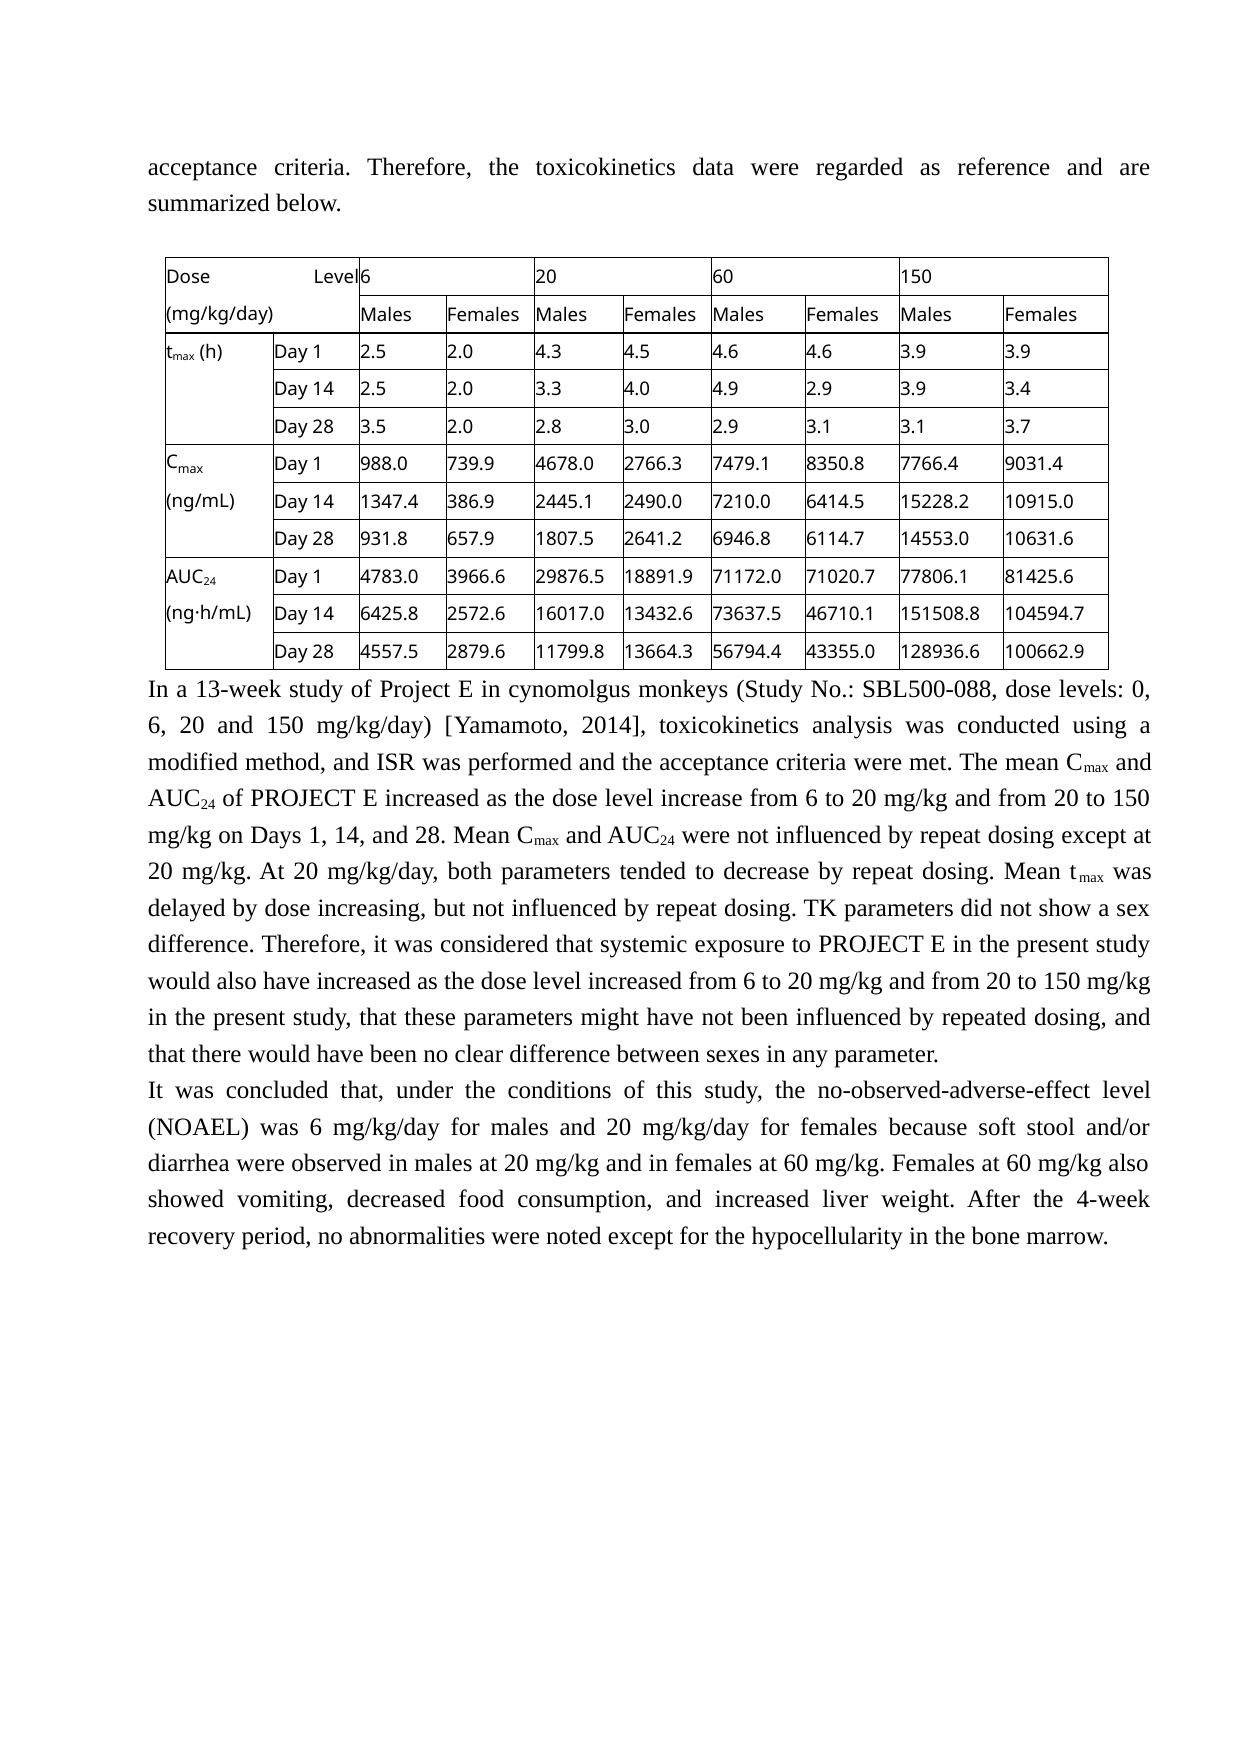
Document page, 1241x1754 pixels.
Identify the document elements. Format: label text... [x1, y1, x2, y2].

table_cell 4.6 [712, 334, 805, 369]
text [148, 148, 1152, 221]
table_cell 151508.8 [900, 595, 1003, 632]
table_cell Females [624, 296, 711, 332]
table_cell 2572.6 [447, 595, 534, 632]
table_cell 1347.4 [360, 483, 446, 519]
table_cell 7210.0 [712, 483, 805, 519]
table_cell 6946.8 [712, 520, 805, 557]
table_cell 14553.0 [900, 520, 1003, 557]
table_cell 4.9 [712, 370, 805, 407]
text In a 13-week study of Project E in cynomolgus monkeys (Study No.: SBL500-088, dose levels: 0, 6, 20 and 150 mg/kg/day) [Yamamoto, 2014], toxicokinetics analysis was conducted using a modified method, and ISR was performed and the acceptance criteria were met. The mean Cmax and AUC24 of PROJECT E increased as the dose level increase from 6 to 20 mg/kg and from 20 to 150 mg/kg on Days 1, 14, and 28. Mean Cmax and AUC24 were not influenced by repeat dosing except at 20 mg/kg. At 20 mg/kg/day, both parameters tended to decrease by repeat dosing. Mean tmax was delayed by dose increasing, but not influenced by repeat dosing. TK parameters did not show a sex difference. Therefore, it was considered that systemic exposure to PROJECT E in the present study would also have increased as the dose level increased from 6 to 20 mg/kg and from 20 to 150 mg/kg in the present study, that these parameters might have not been influenced by repeated dosing, and that there would have been no clear difference between sexes in any parameter. [148, 670, 1152, 1071]
table_header Dose Level (mg/kg/day) [166, 258, 359, 332]
table_cell 2490.0 [624, 483, 711, 519]
table_cell 128936.6 [900, 633, 1003, 669]
table_cell 46710.1 [806, 595, 899, 632]
table_cell Males [712, 296, 805, 332]
table_cell 13664.3 [624, 633, 711, 669]
table_cell 6114.7 [806, 520, 899, 557]
table_cell 16017.0 [535, 595, 623, 632]
table_cell 2.0 [447, 334, 534, 369]
table_cell 7479.1 [712, 445, 805, 482]
table_cell 2.5 [360, 334, 446, 369]
table_cell 2766.3 [624, 445, 711, 482]
table_cell 43355.0 [806, 633, 899, 669]
table_cell 2.0 [447, 408, 534, 444]
table_cell 3.9 [1004, 334, 1108, 369]
table_cell Males [900, 296, 1003, 332]
table_cell 4783.0 [360, 558, 446, 594]
table_cell Females [447, 296, 534, 332]
table_cell 13432.6 [624, 595, 711, 632]
table_cell Day 14 [274, 370, 359, 407]
table_cell 4678.0 [535, 445, 623, 482]
table_cell 2.8 [535, 408, 623, 444]
table_cell Day 28 [274, 520, 359, 557]
table_cell 7766.4 [900, 445, 1003, 482]
table_cell 3.4 [1004, 370, 1108, 407]
table_cell 3.9 [900, 334, 1003, 369]
table_cell Females [806, 296, 899, 332]
table_cell Males [360, 296, 446, 332]
table_cell 2.0 [447, 370, 534, 407]
table_cell 73637.5 [712, 595, 805, 632]
table_cell 6414.5 [806, 483, 899, 519]
table_cell 2641.2 [624, 520, 711, 557]
table_cell 18891.9 [624, 558, 711, 594]
table_cell 2879.6 [447, 633, 534, 669]
table_cell 11799.8 [535, 633, 623, 669]
table_cell tmax (h) [166, 334, 273, 444]
table_cell 2445.1 [535, 483, 623, 519]
table_cell 3.3 [535, 370, 623, 407]
table_cell 4.3 [535, 334, 623, 369]
table_cell 56794.4 [712, 633, 805, 669]
table_cell 657.9 [447, 520, 534, 557]
table_header 6 [360, 258, 534, 295]
table_cell 6425.8 [360, 595, 446, 632]
table_cell 4.6 [806, 334, 899, 369]
table_cell 15228.2 [900, 483, 1003, 519]
table_cell 3.9 [900, 370, 1003, 407]
table_cell 3.1 [900, 408, 1003, 444]
table_cell 2.9 [712, 408, 805, 444]
table_cell 386.9 [447, 483, 534, 519]
table_cell 3.7 [1004, 408, 1108, 444]
table_cell 3966.6 [447, 558, 534, 594]
table_cell Day 1 [274, 334, 359, 369]
table_cell 81425.6 [1004, 558, 1108, 594]
table_cell 739.9 [447, 445, 534, 482]
table_cell 2.5 [360, 370, 446, 407]
table_cell 104594.7 [1004, 595, 1108, 632]
table_cell Females [1004, 296, 1108, 332]
table_cell Day 28 [274, 633, 359, 669]
table_cell Day 14 [274, 595, 359, 632]
table_cell Day 14 [274, 483, 359, 519]
table_cell 4.5 [624, 334, 711, 369]
text It was concluded that, under the conditions of this study, the no-observed-adverse-effect level (NOAEL) was 6 mg/kg/day for males and 20 mg/kg/day for females because soft stool and/or diarrhea were observed in males at 20 mg/kg and in females at 60 mg/kg. Females at 60 mg/kg also showed vomiting, decreased food consumption, and increased liver weight. After the 4-week recovery period, no abnormalities were noted except for the hypocellularity in the bone marrow. [148, 1071, 1152, 1254]
table_cell 4.0 [624, 370, 711, 407]
table_cell 10631.6 [1004, 520, 1108, 557]
table_cell 10915.0 [1004, 483, 1108, 519]
table_cell 2.9 [806, 370, 899, 407]
table_header 60 [712, 258, 899, 295]
table_cell 71020.7 [806, 558, 899, 594]
table_cell 71172.0 [712, 558, 805, 594]
table_cell 3.1 [806, 408, 899, 444]
table_header 150 [900, 258, 1108, 295]
table_cell 29876.5 [535, 558, 623, 594]
table_cell 3.0 [624, 408, 711, 444]
table_cell 77806.1 [900, 558, 1003, 594]
table_cell 4557.5 [360, 633, 446, 669]
table_cell Cmax (ng/mL) [166, 445, 273, 557]
table_cell 988.0 [360, 445, 446, 482]
table_cell 100662.9 [1004, 633, 1108, 669]
table_cell 8350.8 [806, 445, 899, 482]
table_cell AUC24 (ng·h/mL) [166, 558, 273, 669]
table_cell 9031.4 [1004, 445, 1108, 482]
table_cell Males [535, 296, 623, 332]
table_cell Day 1 [274, 445, 359, 482]
table_header 20 [535, 258, 711, 295]
table_cell 3.5 [360, 408, 446, 444]
table_cell Day 28 [274, 408, 359, 444]
table_cell Day 1 [274, 558, 359, 594]
table_cell 931.8 [360, 520, 446, 557]
table_cell 1807.5 [535, 520, 623, 557]
